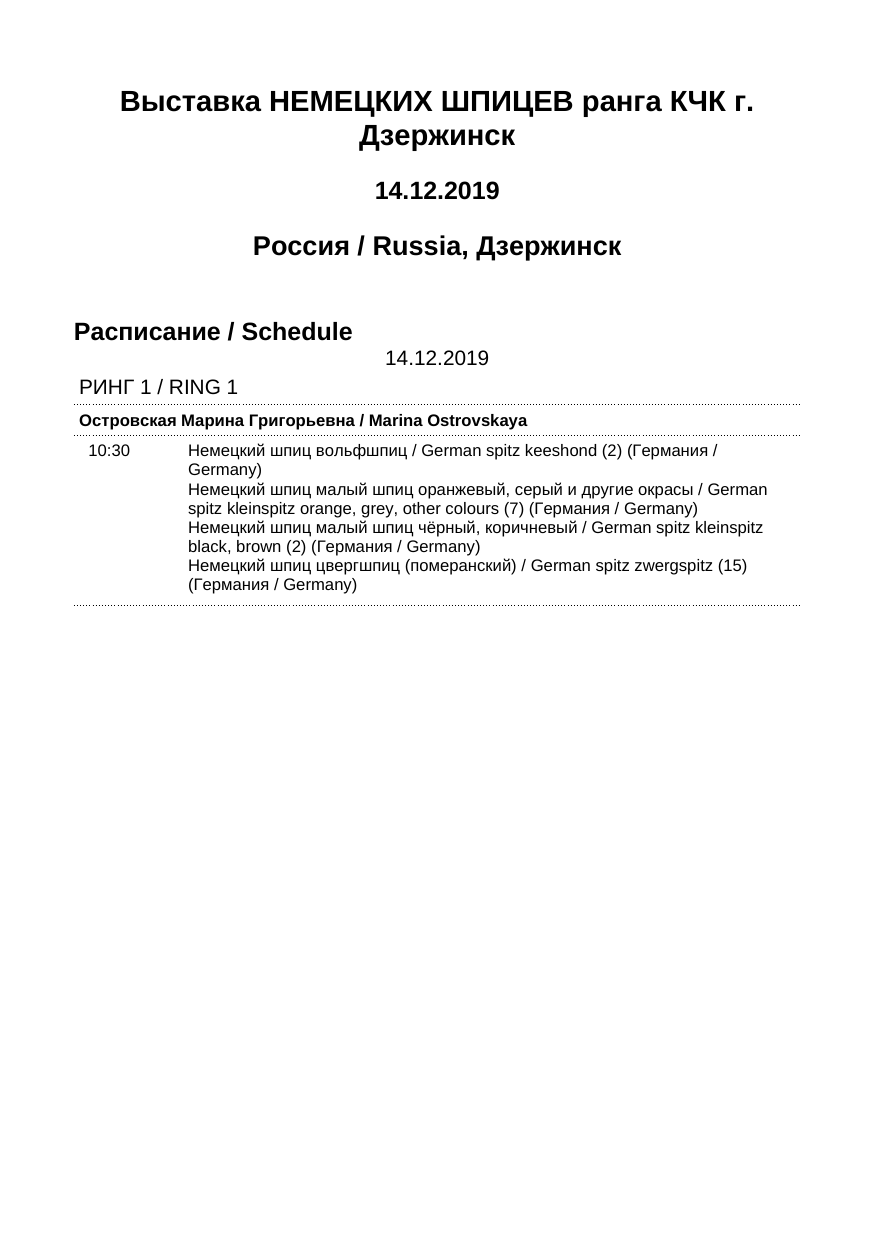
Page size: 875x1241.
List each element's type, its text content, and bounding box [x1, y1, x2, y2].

text Расписание / Schedule [74, 317, 800, 346]
text 14.12.2019 [74, 346, 800, 370]
table_cell Островская Марина Григорьевна / Marina Ostrovskaya [74, 404, 800, 435]
table_cell Немецкий шпиц вольфшпиц / German spitz keeshond (2) (Германия / Germany) Немецкий шпиц малый шпиц оранжевый, серый и другие окрасы / German spitz kleinspitz orange, grey, other colours (7) (Германия / Germany) Немецкий шпиц малый шпиц чёрный, коричневый / German spitz kleinspitz black, brown (2) (Германия / Germany) Немецкий шпиц цвергшпиц (померанский) / German spitz zwergspitz (15) (Германия / Germany) [183, 435, 800, 605]
table_cell 10:30 [74, 435, 183, 605]
subtitle 14.12.2019 [74, 176, 800, 205]
subtitle Россия / Russia, Дзержинск [74, 230, 800, 261]
subtitle Выставка НЕМЕЦКИХ ШПИЦЕВ ранга КЧК г. Дзержинск [74, 84, 800, 151]
table_header РИНГ 1 / RING 1 [74, 370, 800, 404]
